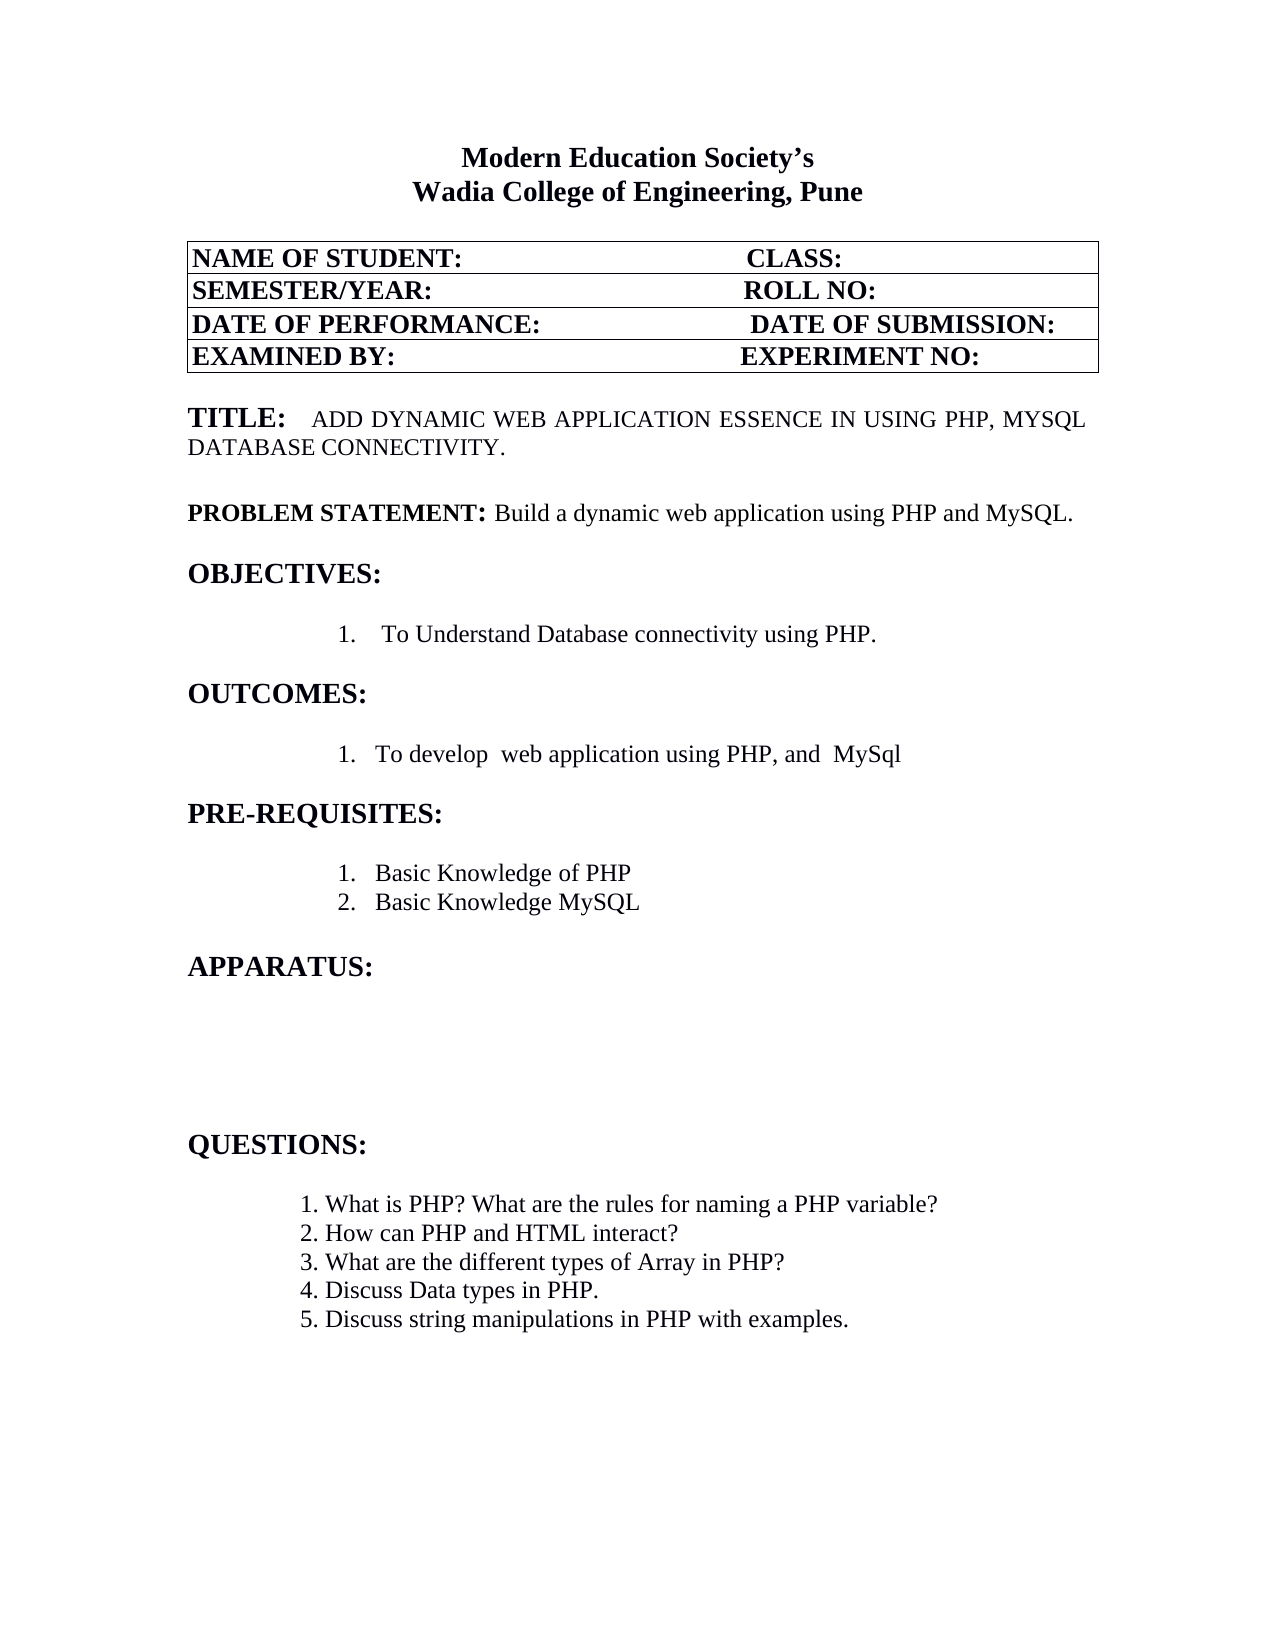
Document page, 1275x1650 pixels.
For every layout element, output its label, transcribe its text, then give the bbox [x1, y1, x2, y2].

list To Understand Database connectivity using PHP. [337, 619, 1087, 648]
text 4. Discuss Data types in PHP. [300, 1275, 1087, 1304]
subtitle OBJECTIVES: [187, 557, 1087, 590]
table_cell EXAMINED BY: EXPERIMENT NO: [188, 340, 1098, 372]
text 5. Discuss string manipulations in PHP with examples. [300, 1304, 1087, 1333]
text Modern Education Society’s [187, 140, 1087, 174]
text QUESTIONS: [187, 1127, 1087, 1160]
text 2. How can PHP and HTML interact? [300, 1218, 1087, 1247]
table_cell SEMESTER/YEAR: ROLL NO: [188, 274, 1098, 307]
list To develop web application using PHP, and MySql [337, 739, 1087, 767]
text Wadia College of Engineering, Pune [187, 174, 1087, 207]
list Basic Knowledge of PHP [337, 858, 1087, 887]
text 3. What are the different types of Array in PHP? [300, 1247, 1087, 1275]
table_header NAME OF STUDENT: CLASS: [188, 242, 1098, 273]
list Basic Knowledge MySQL [337, 887, 1087, 916]
subtitle TITLE: Add dynamic web application essence in using PHP, MySQL database connectivity. [187, 400, 1087, 461]
text APPARATUS: [187, 949, 1087, 983]
subtitle OUTCOMES: [187, 676, 1087, 710]
table_cell DATE OF PERFORMANCE: DATE OF SUBMISSION: [188, 308, 1098, 339]
text 1. What is PHP? What are the rules for naming a PHP variable? [300, 1189, 1087, 1218]
text PROBLEM STATEMENT: Build a dynamic web application using PHP and MySQL. [187, 494, 1087, 528]
text PRE-REQUISITES: [187, 796, 1087, 830]
